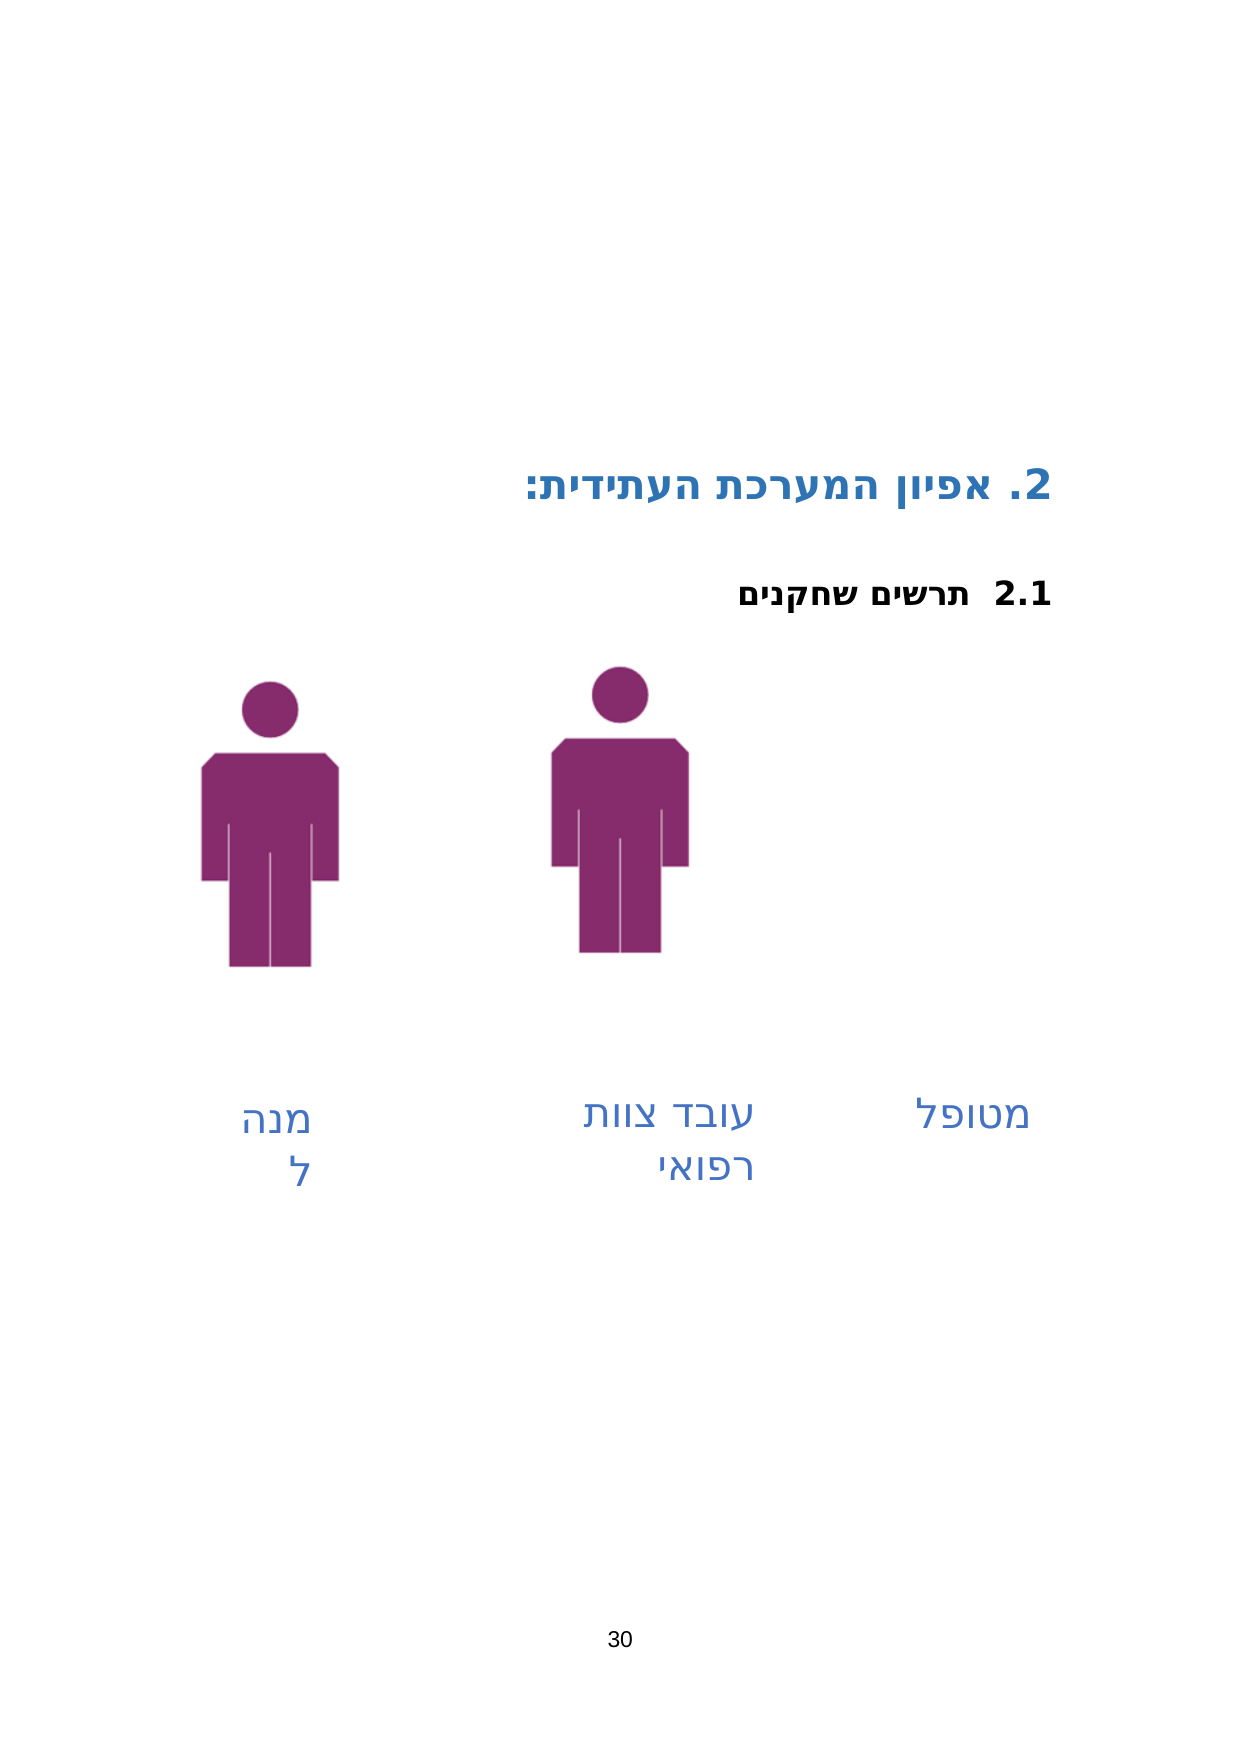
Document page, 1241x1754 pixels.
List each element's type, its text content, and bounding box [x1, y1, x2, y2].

picture [187, 632, 353, 973]
text 2.1 תרשים שחקנים [187, 574, 1053, 613]
text 2. אפיון המערכת העתידית: [187, 461, 1053, 509]
picture [537, 627, 703, 959]
